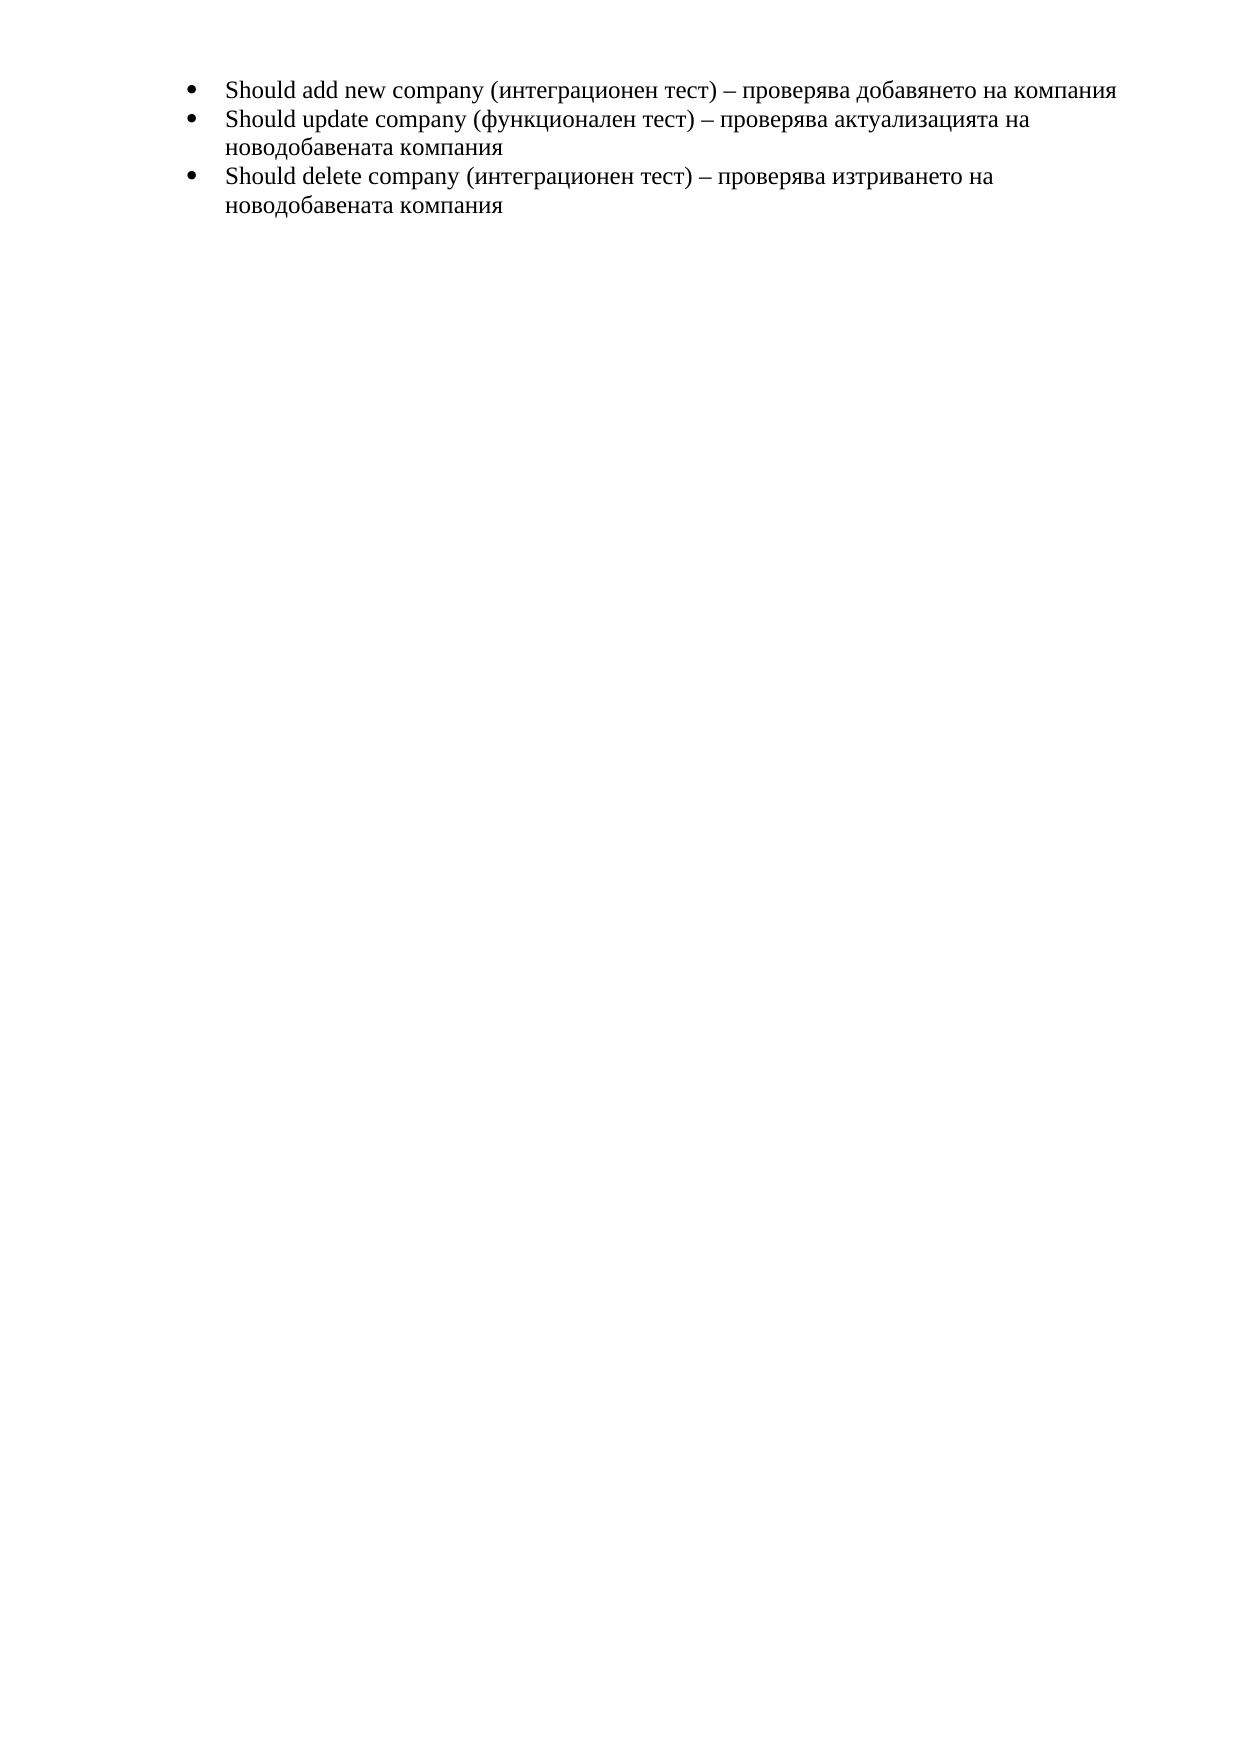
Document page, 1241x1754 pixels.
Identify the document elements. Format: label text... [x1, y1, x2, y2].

list Should add new company (интеграционен тест) – проверява добавянето на компания [187, 75, 1165, 104]
list Should delete company (интеграционен тест) – проверява изтриването на новодобавената компания [187, 161, 1165, 219]
list Should update company (функционален тест) – проверява актуализацията на новодобавената компания [187, 104, 1165, 161]
